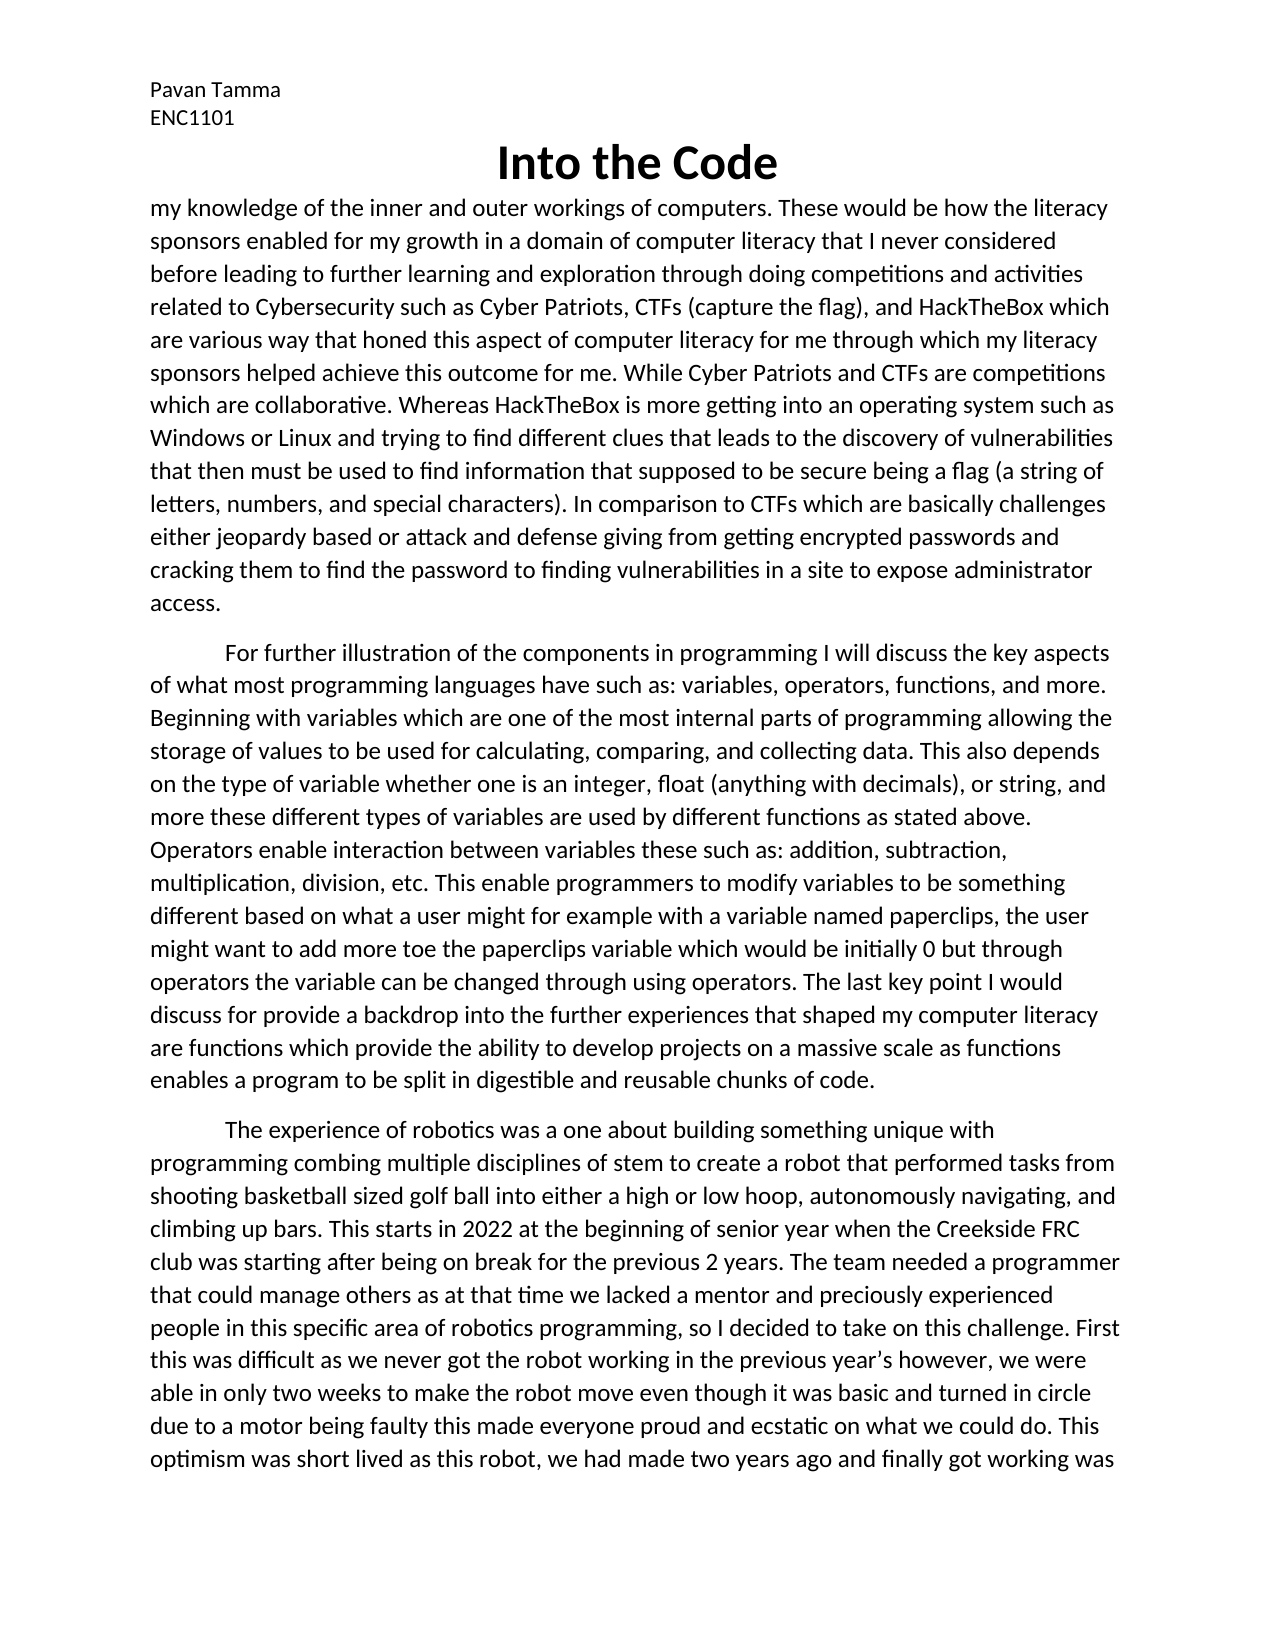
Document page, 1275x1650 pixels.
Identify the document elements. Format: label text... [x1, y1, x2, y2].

text For further illustration of the components in programming I will discuss the key aspects of what most programming languages have such as: variables, operators, functions, and more. Beginning with variables which are one of the most internal parts of programming allowing the storage of values to be used for calculating, comparing, and collecting data. This also depends on the type of variable whether one is an integer, float (anything with decimals), or string, and more these different types of variables are used by different functions as stated above. Operators enable interaction between variables these such as: addition, subtraction, multiplication, division, etc. This enable programmers to modify variables to be something different based on what a user might for example with a variable named paperclips, the user might want to add more toe the paperclips variable which would be initially 0 but through operators the variable can be changed through using operators. The last key point I would discuss for provide a backdrop into the further experiences that shaped my computer literacy are functions which provide the ability to develop projects on a massive scale as functions enables a program to be split in digestible and reusable chunks of code. [150, 637, 1125, 1095]
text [150, 192, 1125, 618]
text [150, 1114, 1125, 1474]
